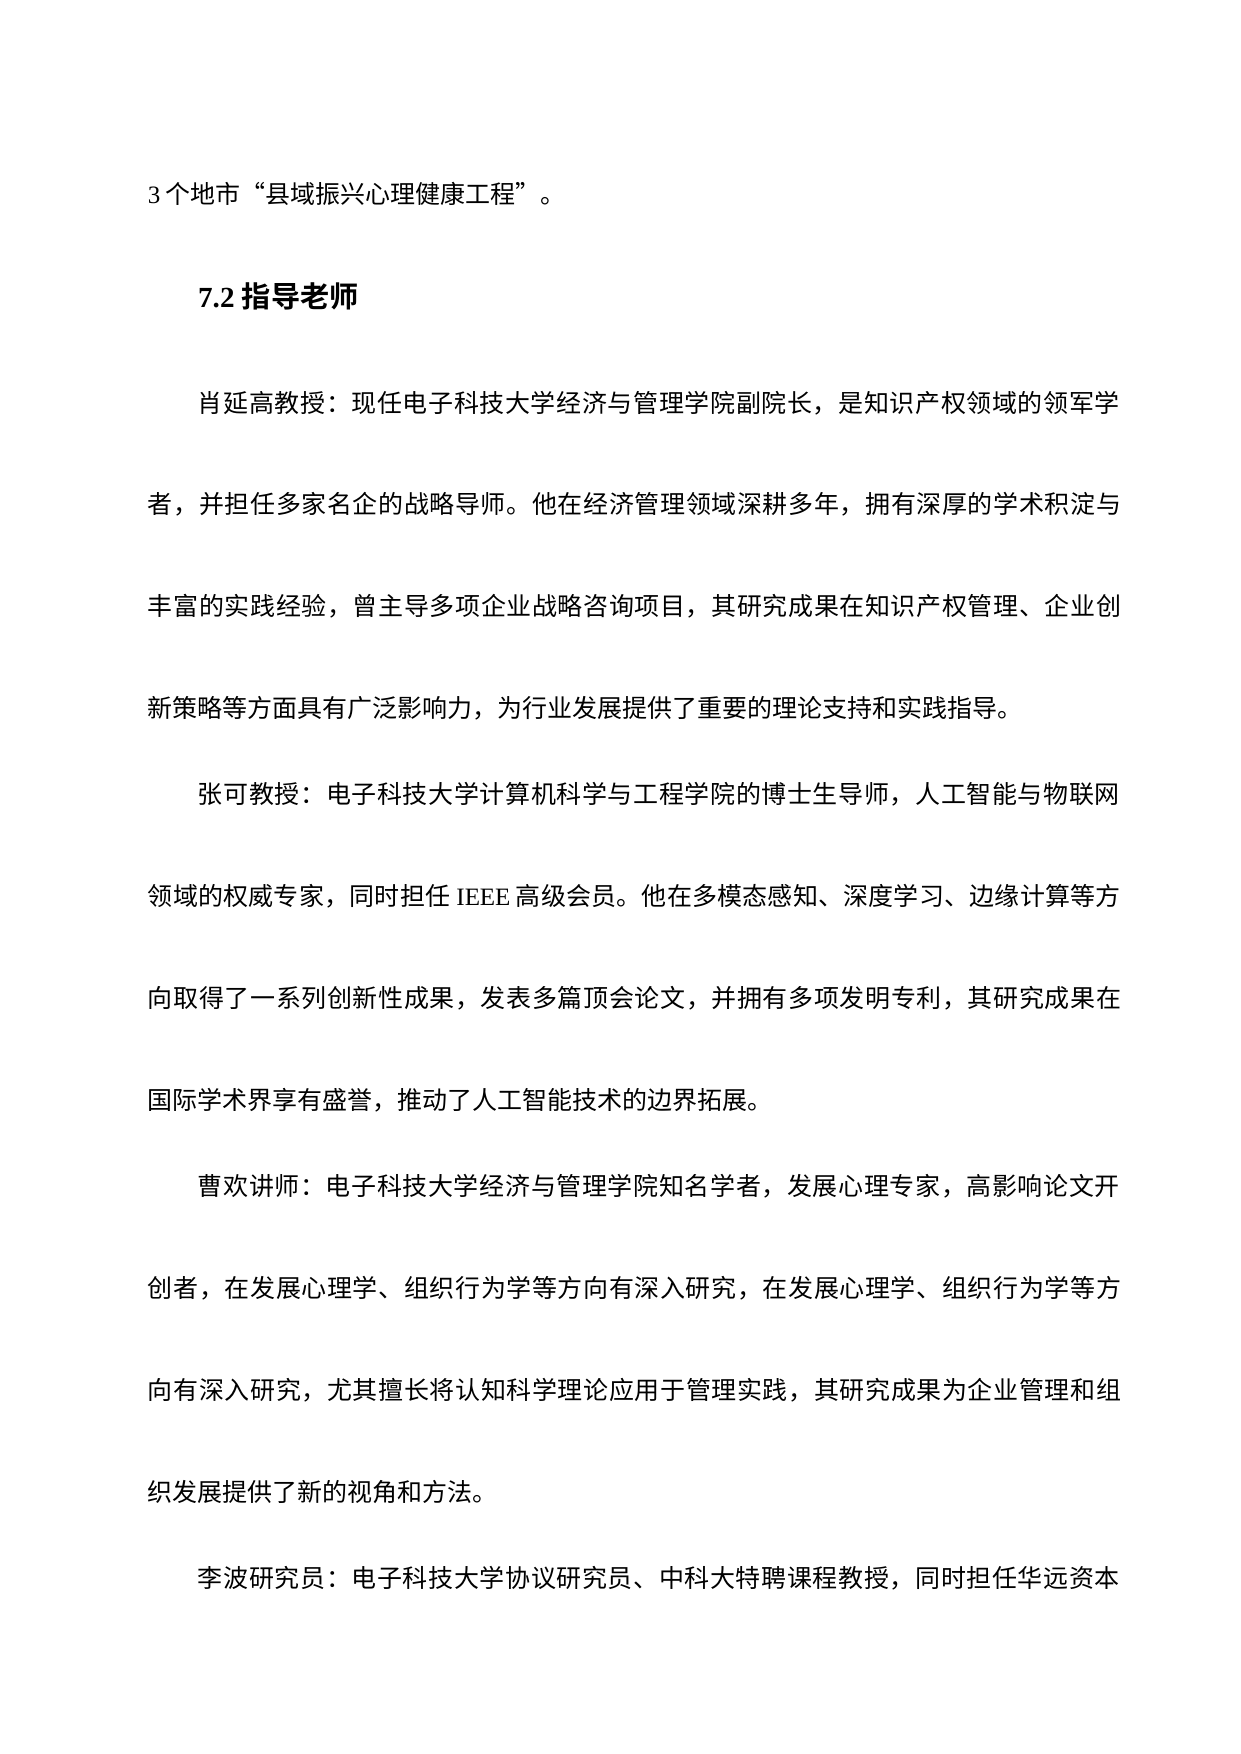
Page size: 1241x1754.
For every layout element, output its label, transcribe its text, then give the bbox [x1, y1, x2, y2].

text 张可教授：电子科技大学计算机科学与工程学院的博士生导师，人工智能与物联网领域的权威专家，同时担任IEEE高级会员。他在多模态感知、深度学习、边缘计算等方向取得了一系列创新性成果，发表多篇顶会论文，并拥有多项发明专利，其研究成果在国际学术界享有盛誉，推动了人工智能技术的边界拓展。 [148, 759, 1122, 1132]
text 肖延高教授：现任电子科技大学经济与管理学院副院长，是知识产权领域的领军学者，并担任多家名企的战略导师。他在经济管理领域深耕多年，拥有深厚的学术积淀与丰富的实践经验，曾主导多项企业战略咨询项目，其研究成果在知识产权管理、企业创新策略等方面具有广泛影响力，为行业发展提供了重要的理论支持和实践指导。 [148, 367, 1122, 741]
subtitle 7.2 指导老师 [148, 261, 1122, 329]
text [148, 1542, 1122, 1610]
text 曹欢讲师：电子科技大学经济与管理学院知名学者，发展心理专家，高影响论文开创者，在发展心理学、组织行为学等方向有深入研究，在发展心理学、组织行为学等方向有深入研究，尤其擅长将认知科学理论应用于管理实践，其研究成果为企业管理和组织发展提供了新的视角和方法。 [148, 1151, 1122, 1524]
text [148, 158, 1122, 226]
